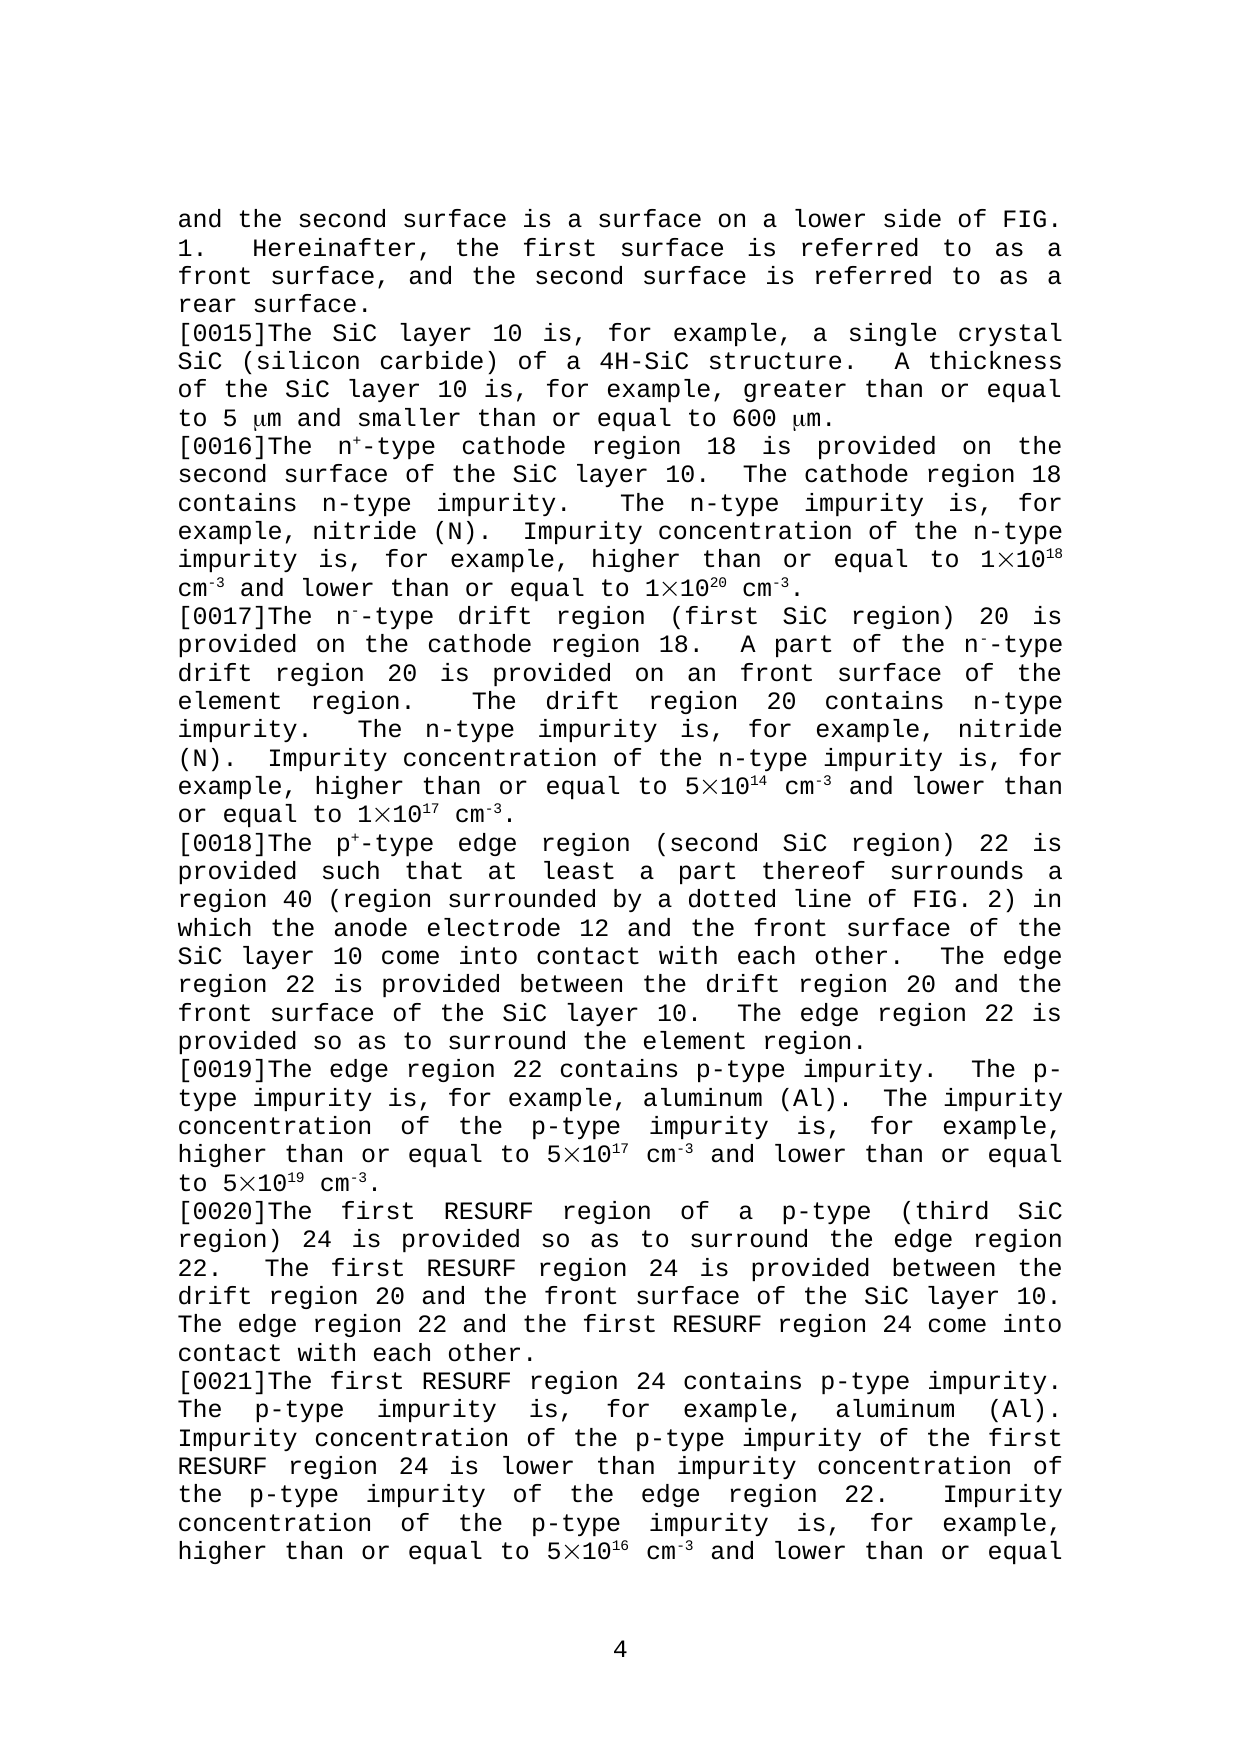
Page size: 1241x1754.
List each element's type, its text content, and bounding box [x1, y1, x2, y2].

text [0018]The p+-type edge region (second SiC region) 22 is provided such that at least a part thereof surrounds a region 40 (region surrounded by a dotted line of FIG. 2) in which the anode electrode 12 and the front surface of the SiC layer 10 come into contact with each other. The edge region 22 is provided between the drift region 20 and the front surface of the SiC layer 10. The edge region 22 is provided so as to surround the element region. [177, 830, 1063, 1057]
text [0020]The first RESURF region of a p-type (third SiC region) 24 is provided so as to surround the edge region 22. The first RESURF region 24 is provided between the drift region 20 and the front surface of the SiC layer 10. The edge region 22 and the first RESURF region 24 come into contact with each other. [177, 1198, 1063, 1368]
text [0017]The n--type drift region (first SiC region) 20 is provided on the cathode region 18. A part of the n--type drift region 20 is provided on an front surface of the element region. The drift region 20 contains n-type impurity. The n-type impurity is, for example, nitride (N). Impurity concentration of the n-type impurity is, for example, higher than or equal to 5´1014 cm-3 and lower than or equal to 1´1017 cm-3. [177, 603, 1063, 830]
text [0015]The SiC layer 10 is, for example, a single crystal SiC (silicon carbide) of a 4H-SiC structure. A thickness of the SiC layer 10 is, for example, greater than or equal to 5 mm and smaller than or equal to 600 mm. [177, 320, 1063, 433]
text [177, 1368, 1063, 1567]
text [177, 207, 1063, 320]
text [0016]The n+-type cathode region 18 is provided on the second surface of the SiC layer 10. The cathode region 18 contains n-type impurity. The n-type impurity is, for example, nitride (N). Impurity concentration of the n-type impurity is, for example, higher than or equal to 1´1018 cm-3 and lower than or equal to 1´1020 cm-3. [177, 433, 1063, 603]
text [0019]The edge region 22 contains p-type impurity. The p-type impurity is, for example, aluminum (Al). The impurity concentration of the p-type impurity is, for example, higher than or equal to 5´1017 cm-3 and lower than or equal to 5´1019 cm-3. [177, 1057, 1063, 1198]
